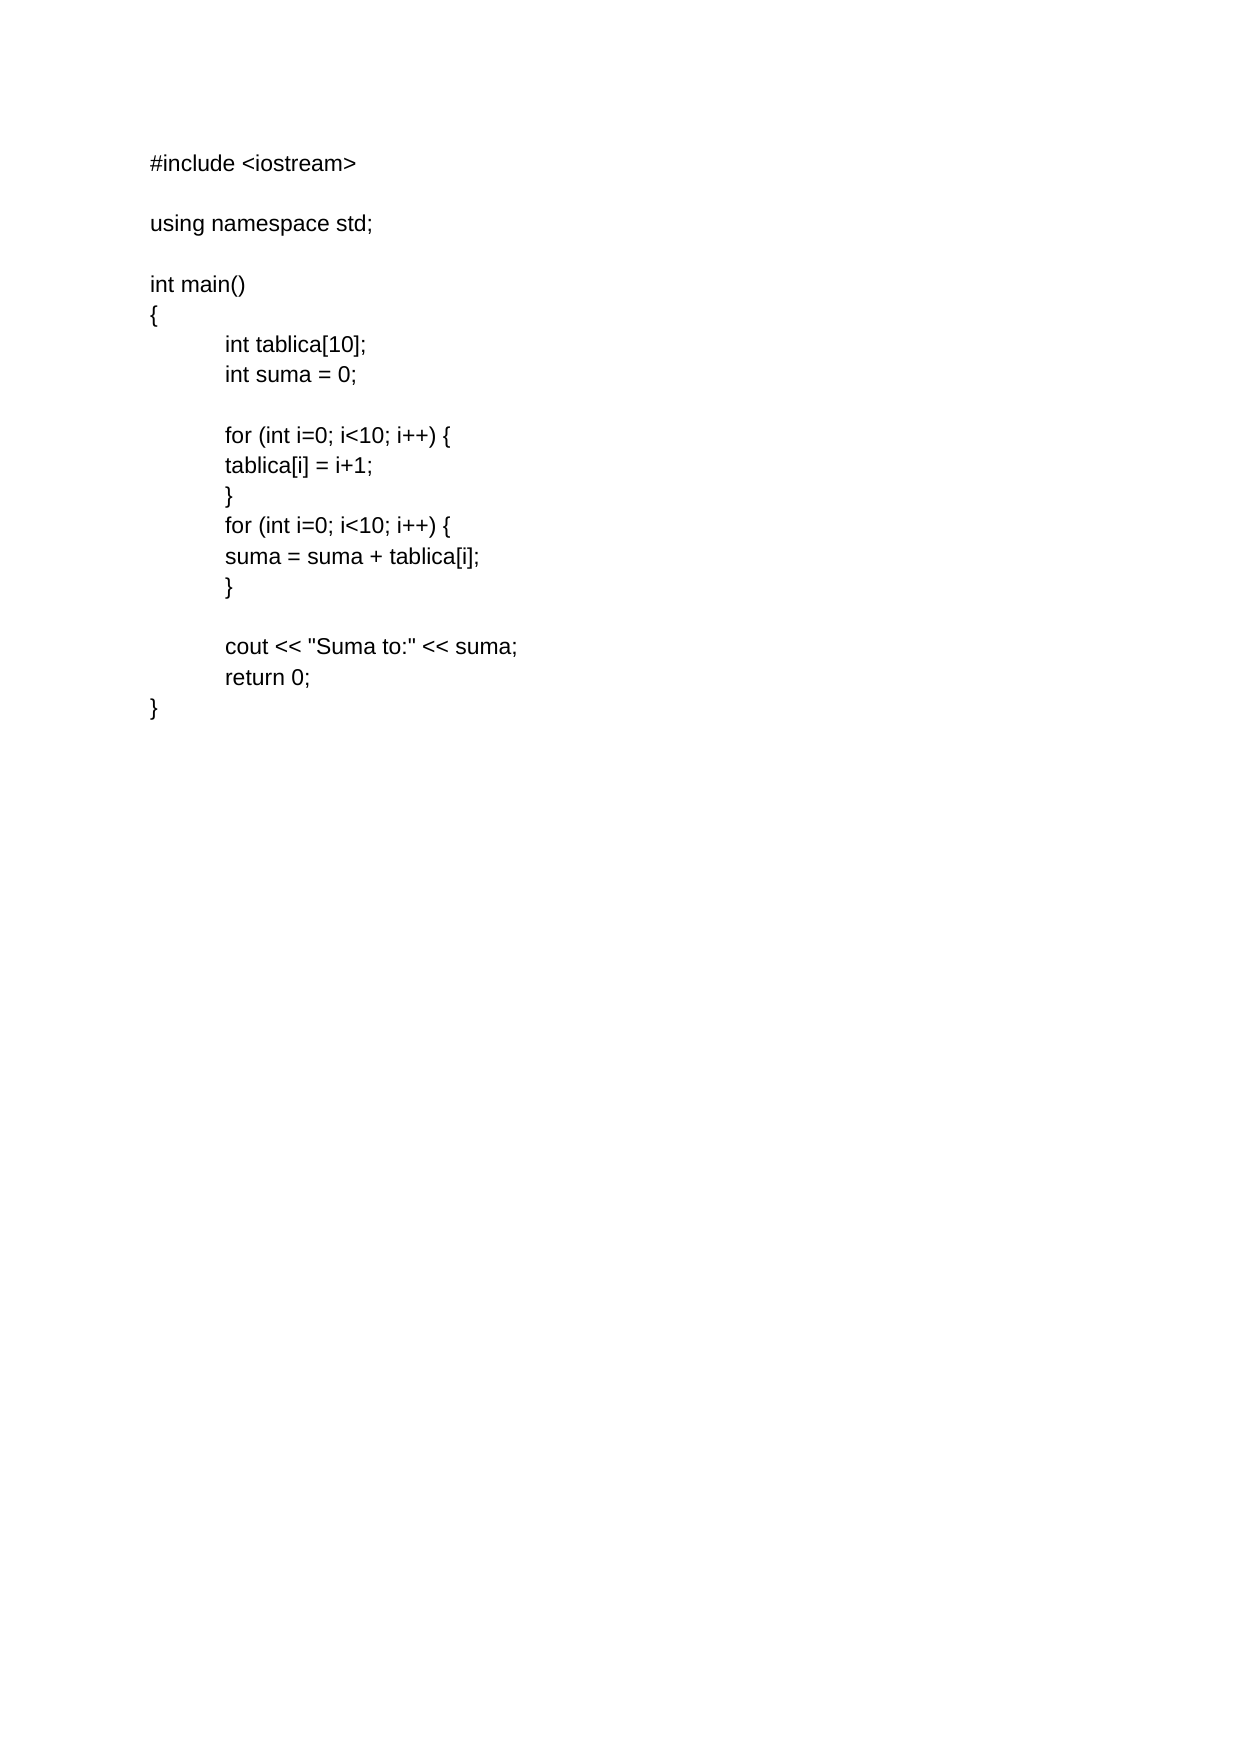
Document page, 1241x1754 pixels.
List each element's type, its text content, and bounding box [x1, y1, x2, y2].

text cout << "Suma to:" << suma; [150, 633, 1090, 660]
text tablica[i] = i+1; [150, 452, 1090, 478]
text } [150, 694, 1090, 720]
text using namespace std; [150, 210, 1090, 237]
text return 0; [150, 663, 1090, 690]
text for (int i=0; i<10; i++) { [150, 422, 1090, 448]
text #include <iostream> [150, 150, 1090, 176]
text } [150, 573, 1090, 599]
text int tablica[10]; [150, 331, 1090, 358]
text int suma = 0; [150, 361, 1090, 388]
text suma = suma + tablica[i]; [150, 543, 1090, 569]
text for (int i=0; i<10; i++) { [150, 512, 1090, 539]
text { [150, 301, 1090, 327]
text } [150, 482, 1090, 509]
text int main() [150, 271, 1090, 297]
